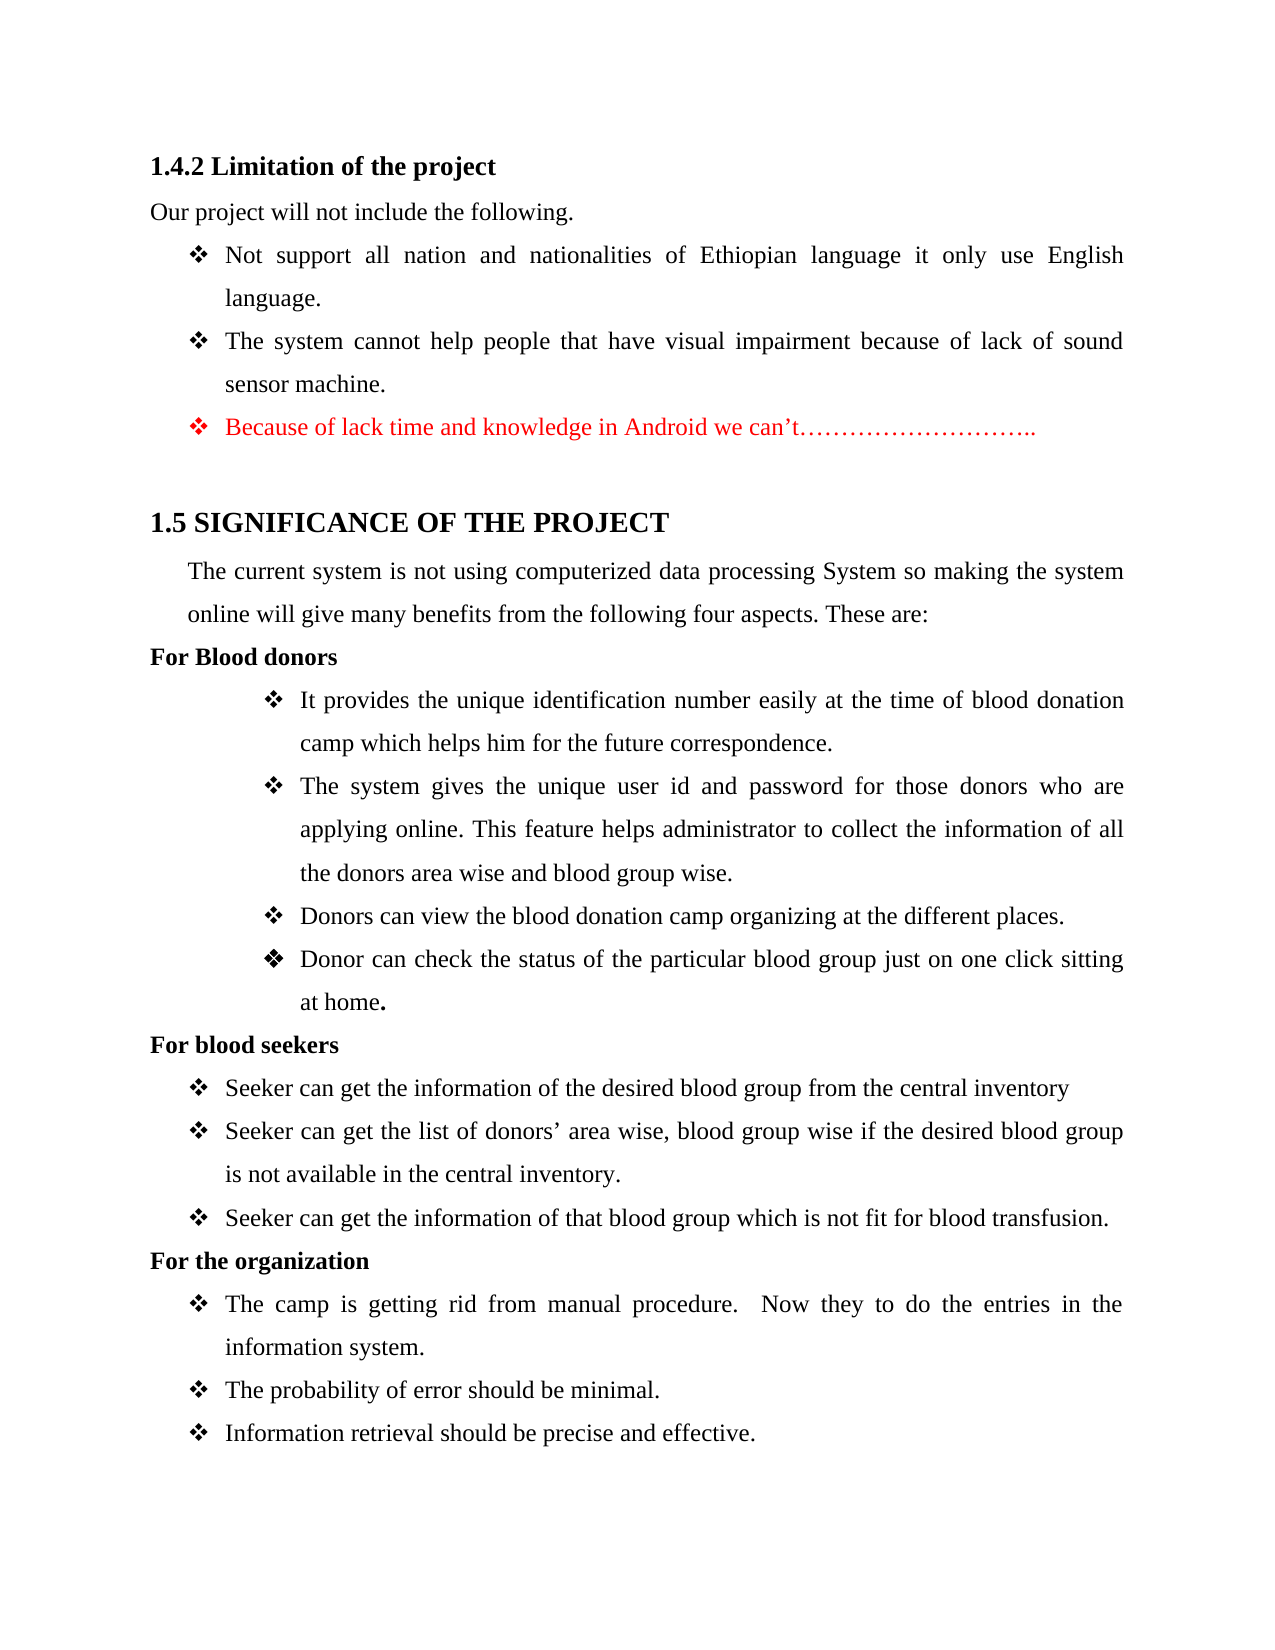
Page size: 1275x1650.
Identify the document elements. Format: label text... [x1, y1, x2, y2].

subtitle 1.5 SIGNIFICANCE OF THE PROJECT [150, 505, 1125, 539]
list It provides the unique identification number easily at the time of blood donation camp which helps him for the future correspondence. [262, 685, 1125, 757]
list Seeker can get the list of donors’ area wise, blood group wise if the desired blood group is not available in the central inventory. [187, 1116, 1125, 1188]
list Not support all nation and nationalities of Ethiopian language it only use English language. [187, 240, 1125, 312]
list Donors can view the blood donation camp organizing at the different places. [262, 901, 1125, 929]
text For the organization [150, 1246, 1125, 1274]
list Because of lack time and knowledge in Android we can’t……………………….. [187, 412, 1125, 441]
list The probability of error should be minimal. [187, 1375, 1125, 1404]
text Our project will not include the following. [150, 197, 1125, 225]
list The system gives the unique user id and password for those donors who are applying online. This feature helps administrator to collect the information of all the donors area wise and blood group wise. [262, 771, 1125, 886]
list The system cannot help people that have visual impairment because of lack of sound sensor machine. [187, 326, 1125, 398]
list The camp is getting rid from manual procedure. Now they to do the entries in the information system. [187, 1289, 1125, 1361]
subtitle 1.4.2 Limitation of the project [150, 150, 1125, 181]
list Seeker can get the information of that blood group which is not fit for blood transfusion. [187, 1203, 1125, 1231]
list Information retrieval should be precise and effective. [187, 1418, 1125, 1447]
text For Blood donors [150, 642, 1125, 671]
text The current system is not using computerized data processing System so making the system online will give many benefits from the following four aspects. These are: [187, 556, 1125, 628]
list Donor can check the status of the particular blood group just on one click sitting at home. [262, 944, 1125, 1016]
list Seeker can get the information of the desired blood group from the central inventory [187, 1073, 1125, 1102]
text For blood seekers [150, 1030, 1125, 1059]
